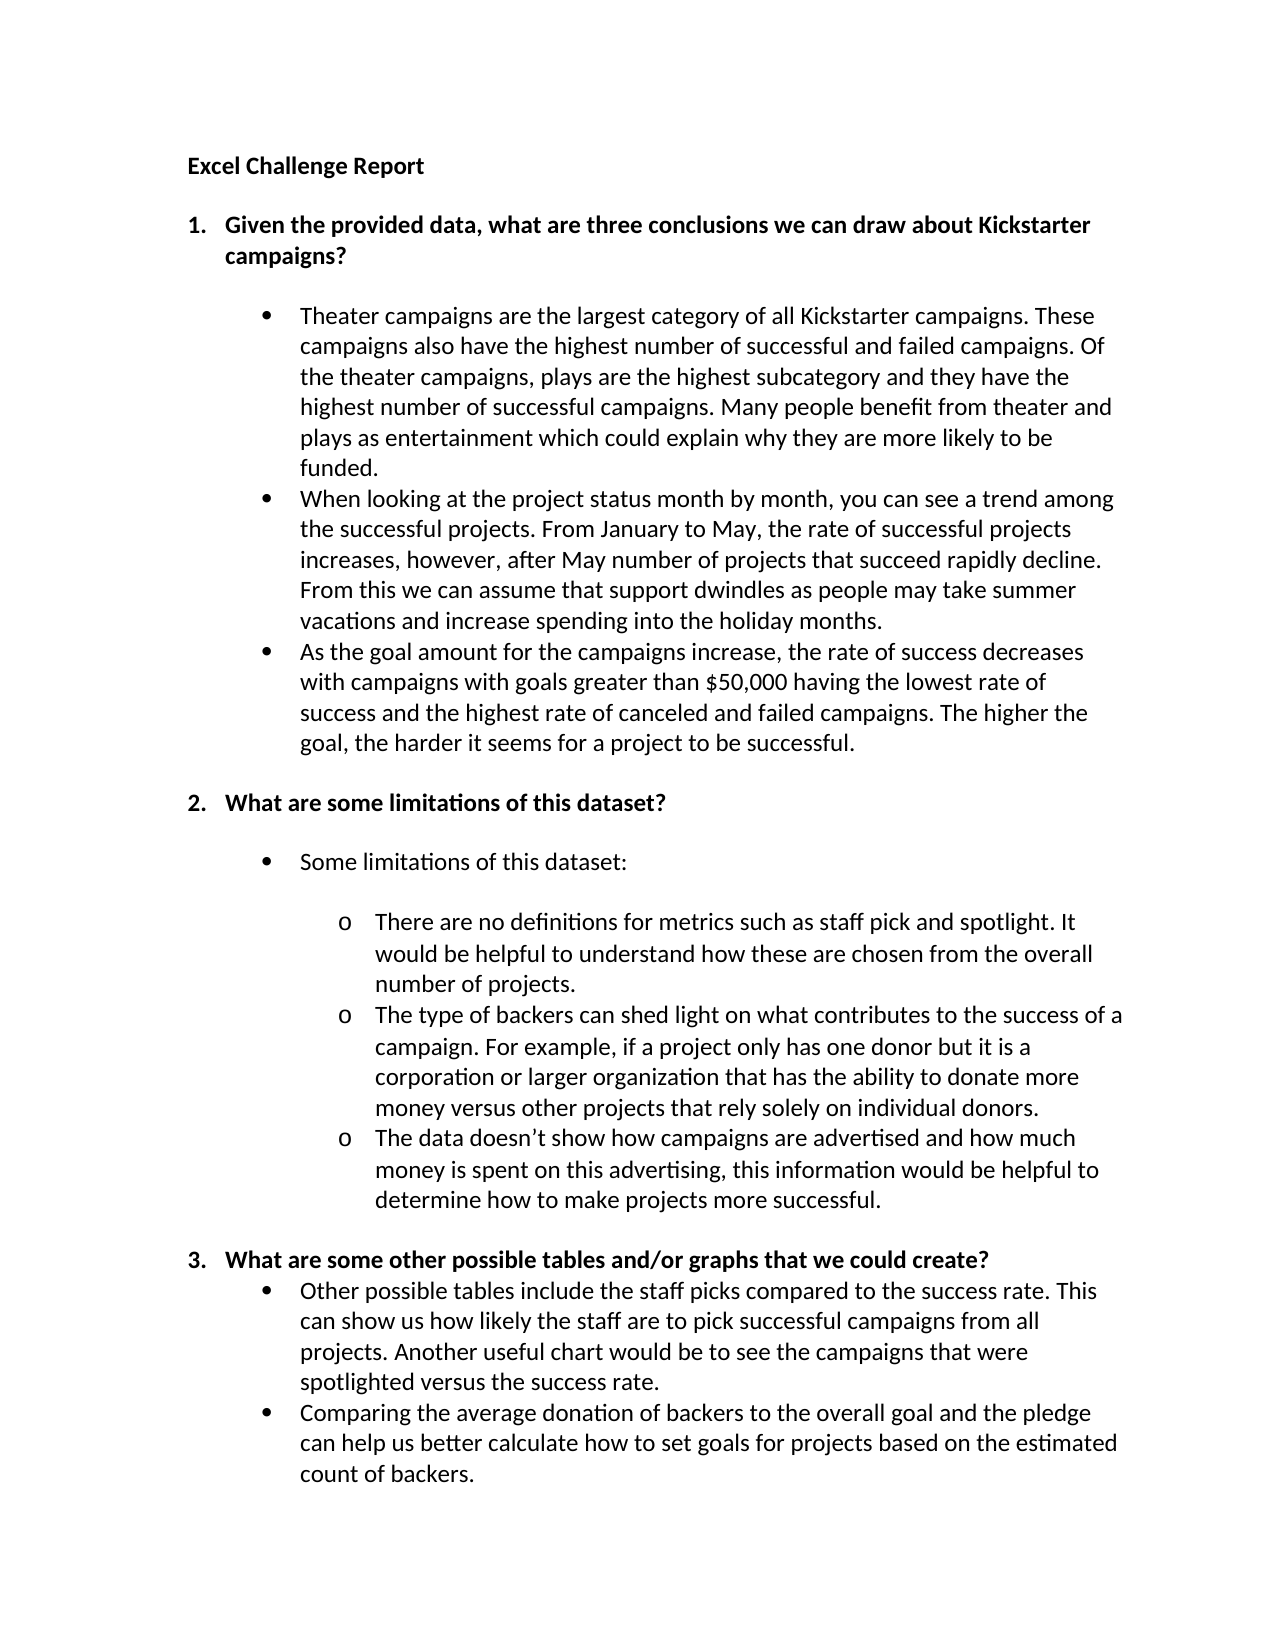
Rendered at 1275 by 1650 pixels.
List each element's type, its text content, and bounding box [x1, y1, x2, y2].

list Other possible tables include the staff picks compared to the success rate. This can show us how likely the staff are to pick successful campaigns from all projects. Another useful chart would be to see the campaigns that were spotlighted versus the success rate. [262, 1275, 1125, 1397]
list What are some other possible tables and/or graphs that we could create? [187, 1244, 1125, 1275]
list The data doesn’t show how campaigns are advertised and how much money is spent on this advertising, this information would be helpful to determine how to make projects more successful. [337, 1122, 1125, 1215]
list When looking at the project status month by month, you can see a trend among the successful projects. From January to May, the rate of successful projects increases, however, after May number of projects that succeed rapidly decline. From this we can assume that support dwindles as people may take summer vacations and increase spending into the holiday months. [262, 483, 1125, 636]
list As the goal amount for the campaigns increase, the rate of success decreases with campaigns with goals greater than $50,000 having the lowest rate of success and the highest rate of canceled and failed campaigns. The higher the goal, the harder it seems for a project to be successful. [262, 636, 1125, 758]
list There are no definitions for metrics such as staff pick and spotlight. It would be helpful to understand how these are chosen from the overall number of projects. [337, 906, 1125, 999]
list Given the provided data, what are three conclusions we can draw about Kickstarter campaigns? [187, 210, 1125, 271]
text Excel Challenge Report [187, 150, 1125, 181]
list Comparing the average donation of backers to the overall goal and the pledge can help us better calculate how to set goals for projects based on the estimated count of backers. [262, 1397, 1125, 1488]
list Some limitations of this dataset: [262, 847, 1125, 877]
list What are some limitations of this dataset? [187, 787, 1125, 817]
list The type of backers can shed light on what contributes to the success of a campaign. For example, if a project only has one donor but it is a corporation or larger organization that has the ability to donate more money versus other projects that rely solely on individual donors. [337, 999, 1125, 1122]
list Theater campaigns are the largest category of all Kickstarter campaigns. These campaigns also have the highest number of successful and failed campaigns. Of the theater campaigns, plays are the highest subcategory and they have the highest number of successful campaigns. Many people benefit from theater and plays as entertainment which could explain why they are more likely to be funded. [262, 300, 1125, 483]
